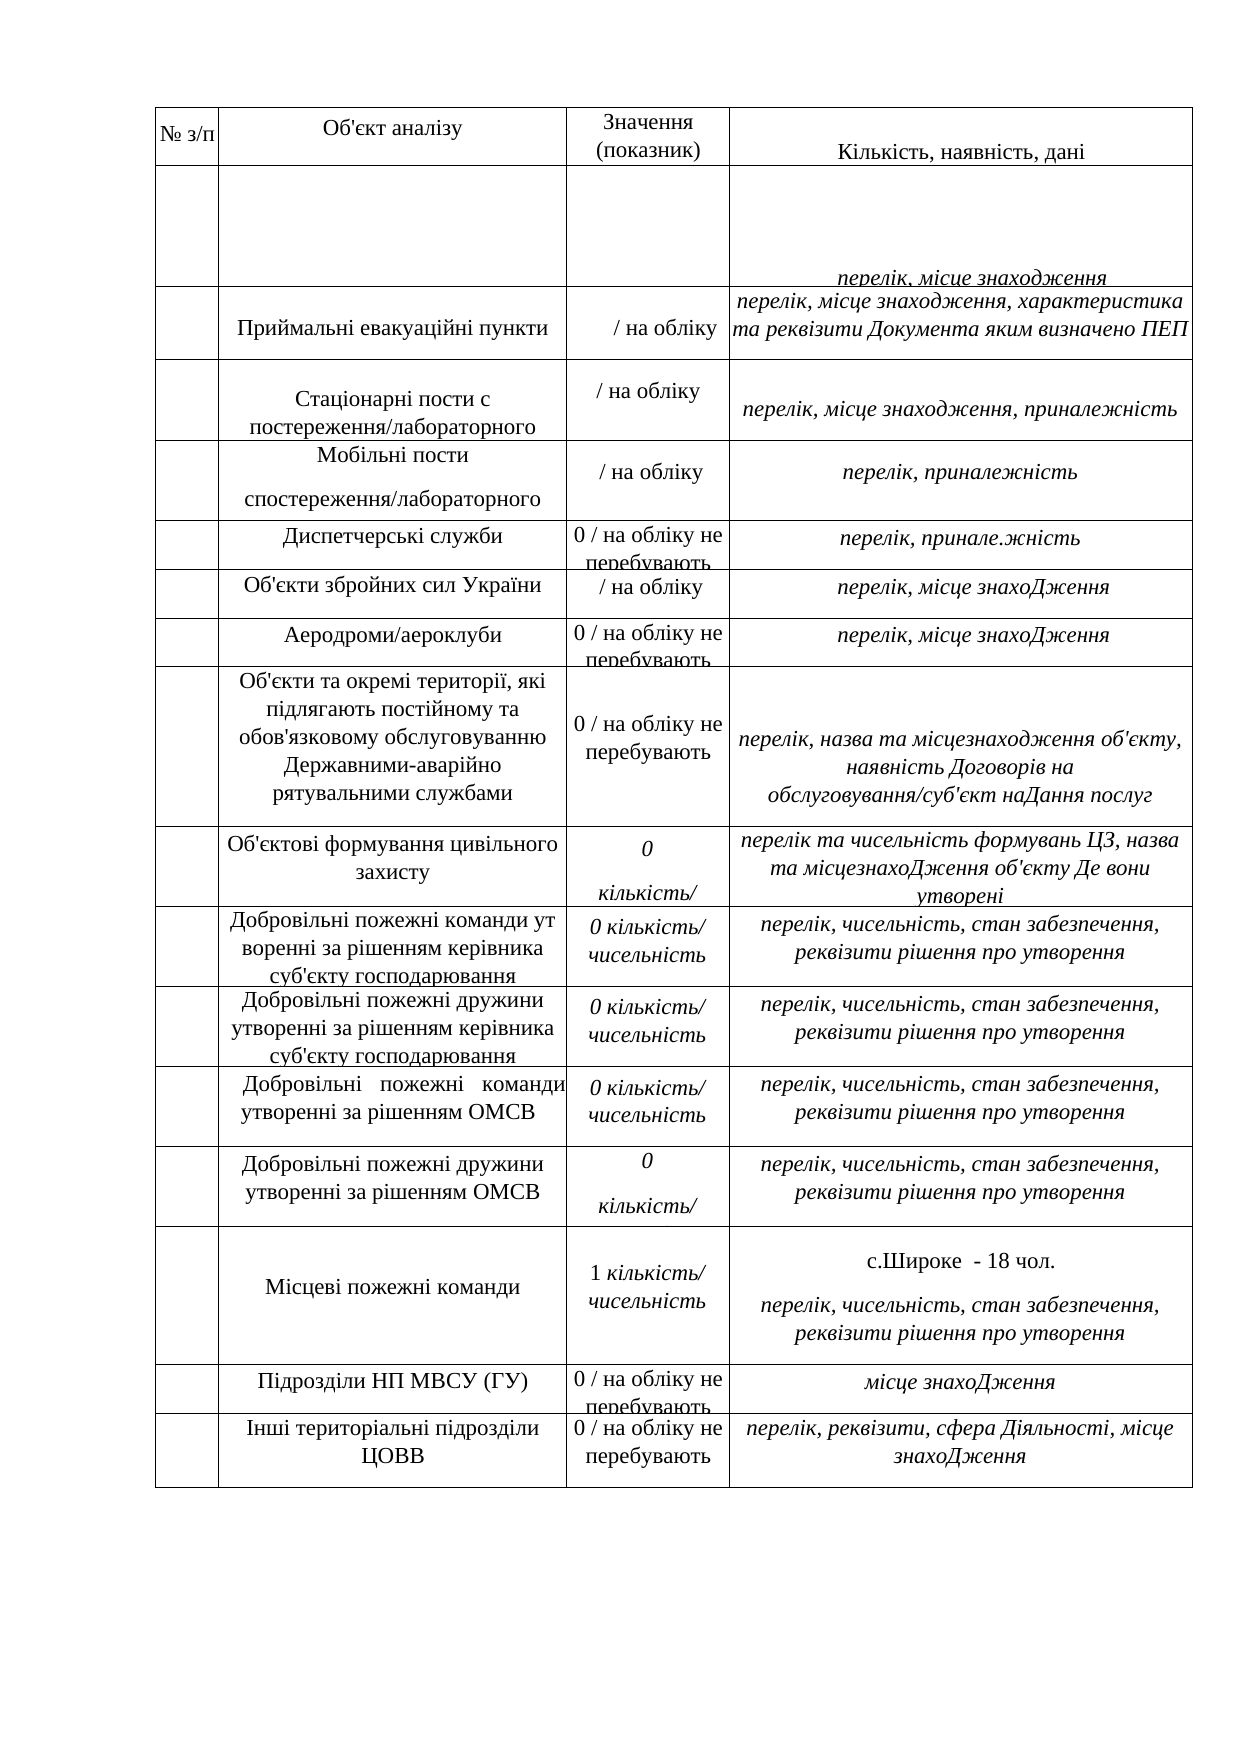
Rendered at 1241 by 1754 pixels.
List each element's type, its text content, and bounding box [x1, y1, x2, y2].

table_cell 0 / на обліку не перебувають [567, 667, 729, 826]
table_cell [156, 360, 218, 439]
table_cell [156, 166, 218, 286]
table_cell [156, 441, 218, 519]
table_cell [156, 287, 218, 359]
table_cell перелік, чисельність, стан забезпечення, реквізити рішення про утворення [730, 907, 1192, 986]
table_cell / на обліку [567, 287, 729, 359]
table_cell Аеродроми/аероклуби [219, 619, 566, 666]
table_cell [156, 1067, 218, 1146]
table_cell [156, 987, 218, 1066]
table_cell місце знахоДження [730, 1365, 1192, 1413]
table_cell перелік, назва та місцезнаходження об'єкту, наявність Договорів на обслуговування/суб'єкт наДання послуг [730, 667, 1192, 826]
table_cell Об'єктові формування цивільного захисту [219, 827, 566, 906]
table_cell [156, 521, 218, 568]
table_cell [156, 907, 218, 986]
table_cell Добровільні пожежні дружини утворенні за рішенням керівника суб'єкту господарювання [219, 987, 566, 1066]
table_cell [156, 1365, 218, 1413]
table_cell [156, 1147, 218, 1226]
table_cell перелік, місце знахоДження [730, 570, 1192, 617]
table_cell Диспетчерські служби [219, 521, 566, 568]
table_cell 0 кількість/ чисельність [567, 1067, 729, 1146]
table_cell Стаціонарні пости с постереження/лабораторного контролю [219, 360, 566, 439]
table_cell 0 кількість/ чисельність [567, 907, 729, 986]
table_cell [156, 667, 218, 826]
table_header Значення (показник) [567, 108, 729, 164]
table_cell [156, 1227, 218, 1364]
table_cell 0 / на обліку не перебувають [567, 619, 729, 666]
table_cell [156, 570, 218, 617]
table_cell перелік та чисельність формувань ЦЗ, назва та місцезнахоДження об'єкту Де вони утворені [730, 827, 1192, 906]
table_cell [156, 827, 218, 906]
table_cell [219, 166, 566, 286]
table_cell перелік, принале.жність [730, 521, 1192, 568]
table_cell Добровільні пожежні дружини утворенні за рішенням ОМСВ [219, 1147, 566, 1226]
table_cell Добровільні пожежні команди ут воренні за рішенням керівника суб'єкту господарювання [219, 907, 566, 986]
table_cell Місцеві пожежні команди [219, 1227, 566, 1364]
table_cell с.Широке - 18 чол. перелік, чисельність, стан забезпечення, реквізити рішення про утворення [730, 1227, 1192, 1364]
table_cell перелік, чисельність, стан забезпечення, реквізити рішення про утворення [730, 987, 1192, 1066]
table_cell 0 / на обліку не перебувають [567, 1365, 729, 1413]
table_cell 0 / на обліку не перебувають [567, 1414, 729, 1487]
table_cell [567, 166, 729, 286]
table_cell / на обліку [567, 360, 729, 439]
table_cell [156, 619, 218, 666]
table_header Об'єкт аналізу [219, 108, 566, 164]
table_cell перелік, реквізити, сфера Діяльності, місце знахоДження [730, 1414, 1192, 1487]
table_cell Інші територіальні підрозділи ЦОВВ [219, 1414, 566, 1487]
table_cell Об'єкти та окремі території, які підлягають постійному та обов'язковому обслуговуванню Державними-аварійно рятувальними службами [219, 667, 566, 826]
table_cell Мобільні пости спостереження/лабораторного контролю [219, 441, 566, 519]
table_cell перелік, місце знаходження, приналежність [730, 360, 1192, 439]
table_cell 0 кількість/ чисельність [567, 987, 729, 1066]
table_cell перелік, місце знаходження, характеристика та реквізити Документа яким визначено ПЕП [730, 287, 1192, 359]
table_cell Підрозділи НП МВСУ (ГУ) [219, 1365, 566, 1413]
table_cell перелік, місце знаходження [730, 166, 1192, 286]
table_header Кількість, наявність, дані (примітка) [730, 108, 1192, 164]
table_cell перелік, чисельність, стан забезпечення, реквізити рішення про утворення [730, 1147, 1192, 1226]
table_cell перелік, чисельність, стан забезпечення, реквізити рішення про утворення [730, 1067, 1192, 1146]
table_header № з/п [156, 108, 218, 164]
table_cell / на обліку [567, 441, 729, 519]
table_cell 0 / на обліку не перебувають [567, 521, 729, 568]
table_cell Об'єкти збройних сил України [219, 570, 566, 617]
table_cell Приймальні евакуаційні пункти [219, 287, 566, 359]
table_cell 0 кількість/ чисельність [567, 827, 729, 906]
table_cell [156, 1414, 218, 1487]
table_cell 0 кількість/ чисельність [567, 1147, 729, 1226]
table_cell перелік, приналежність [730, 441, 1192, 519]
table_cell Добровільні пожежні команди утворенні за рішенням ОМСВ [219, 1067, 566, 1146]
table_cell перелік, місце знахоДження [730, 619, 1192, 666]
table_cell 1 кількість/ чисельність [567, 1227, 729, 1364]
table_cell / на обліку [567, 570, 729, 617]
